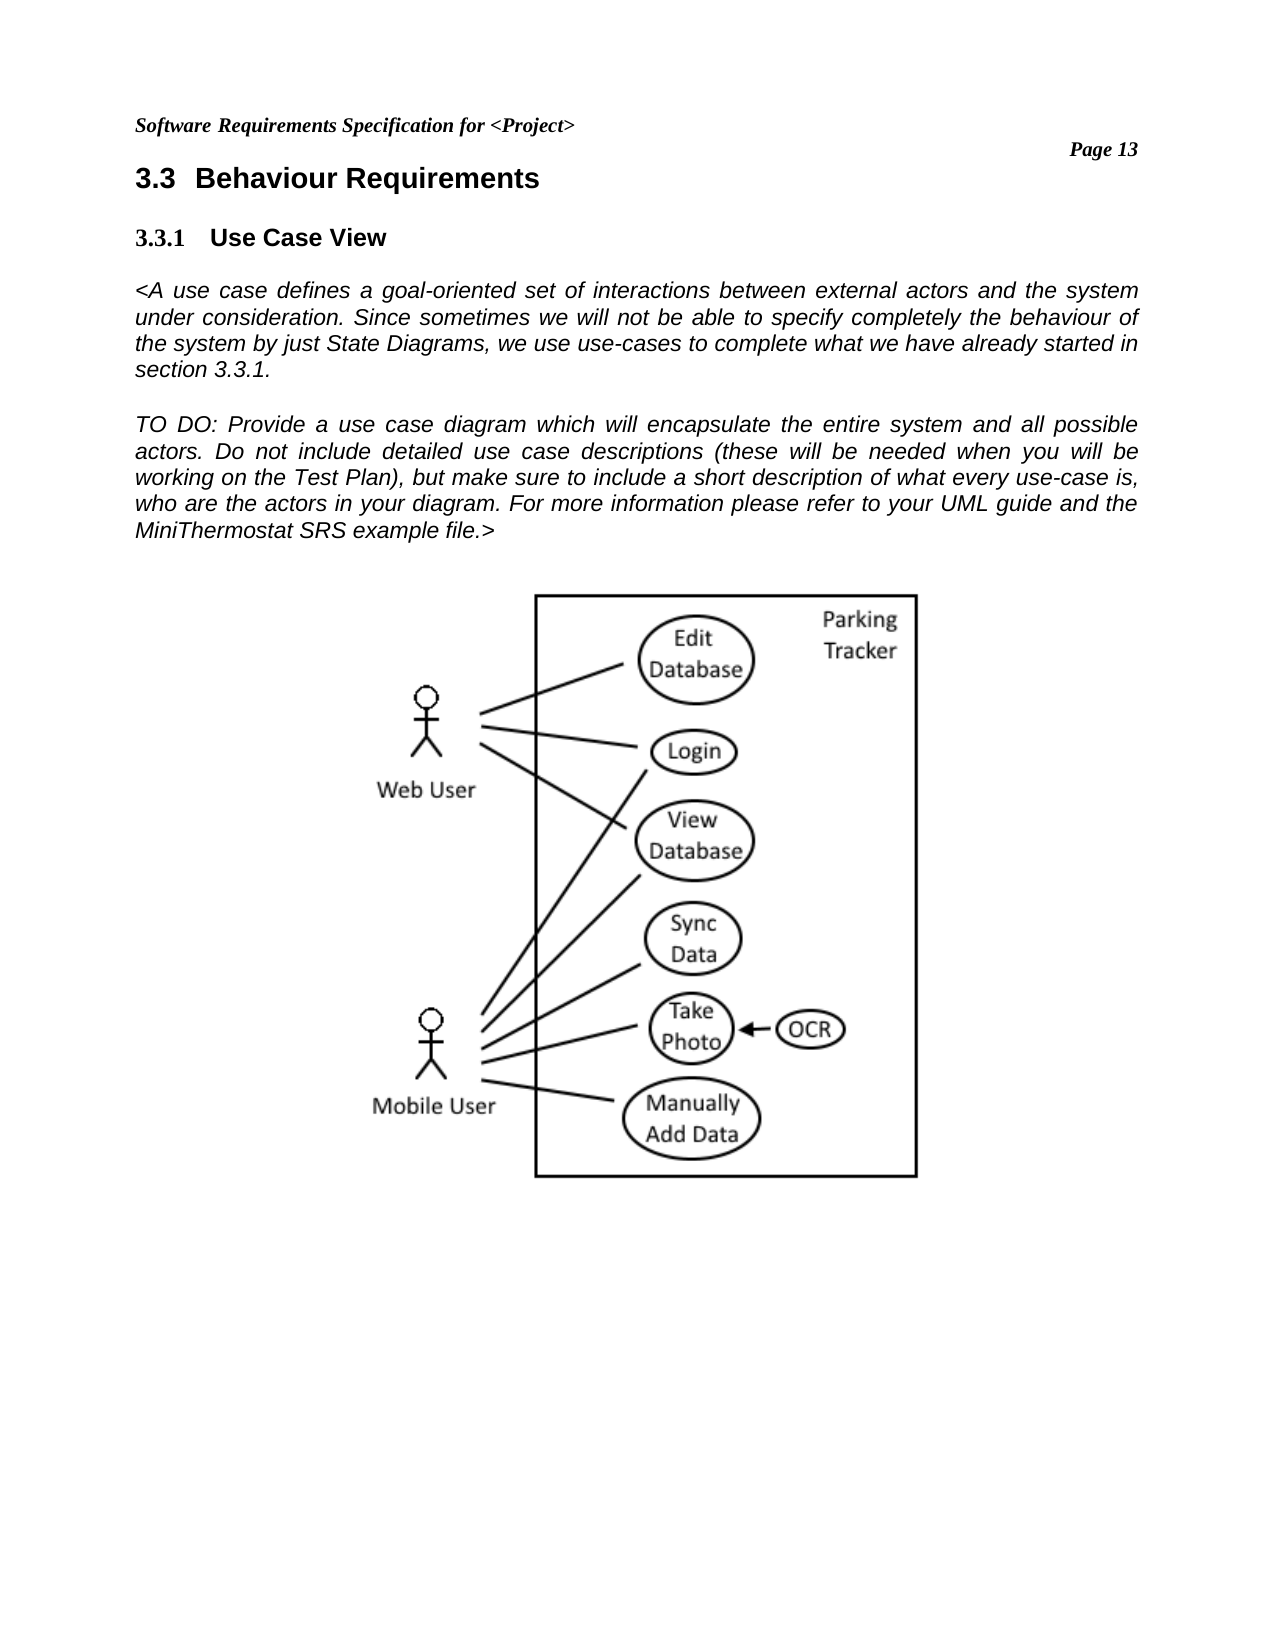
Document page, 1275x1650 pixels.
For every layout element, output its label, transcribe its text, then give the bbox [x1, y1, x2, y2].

text TO DO: Provide a use case diagram which will encapsulate the entire system and all possible actors. Do not include detailed use case descriptions (these will be needed when you will be working on the Test Plan), but make sure to include a short description of what every use-case is, who are the actors in your diagram. For more information please refer to your UML guide and the MiniThermostat SRS example file.> [135, 411, 1140, 543]
picture [325, 571, 951, 1197]
subtitle Behaviour Requirements [135, 161, 1140, 194]
subtitle Use Case View [135, 223, 1140, 252]
text <A use case defines a goal-oriented set of interactions between external actors and the system under consideration. Since sometimes we will not be able to specify completely the behaviour of the system by just State Diagrams, we use use-cases to complete what we have already started in section 3.3.1. [135, 277, 1140, 383]
